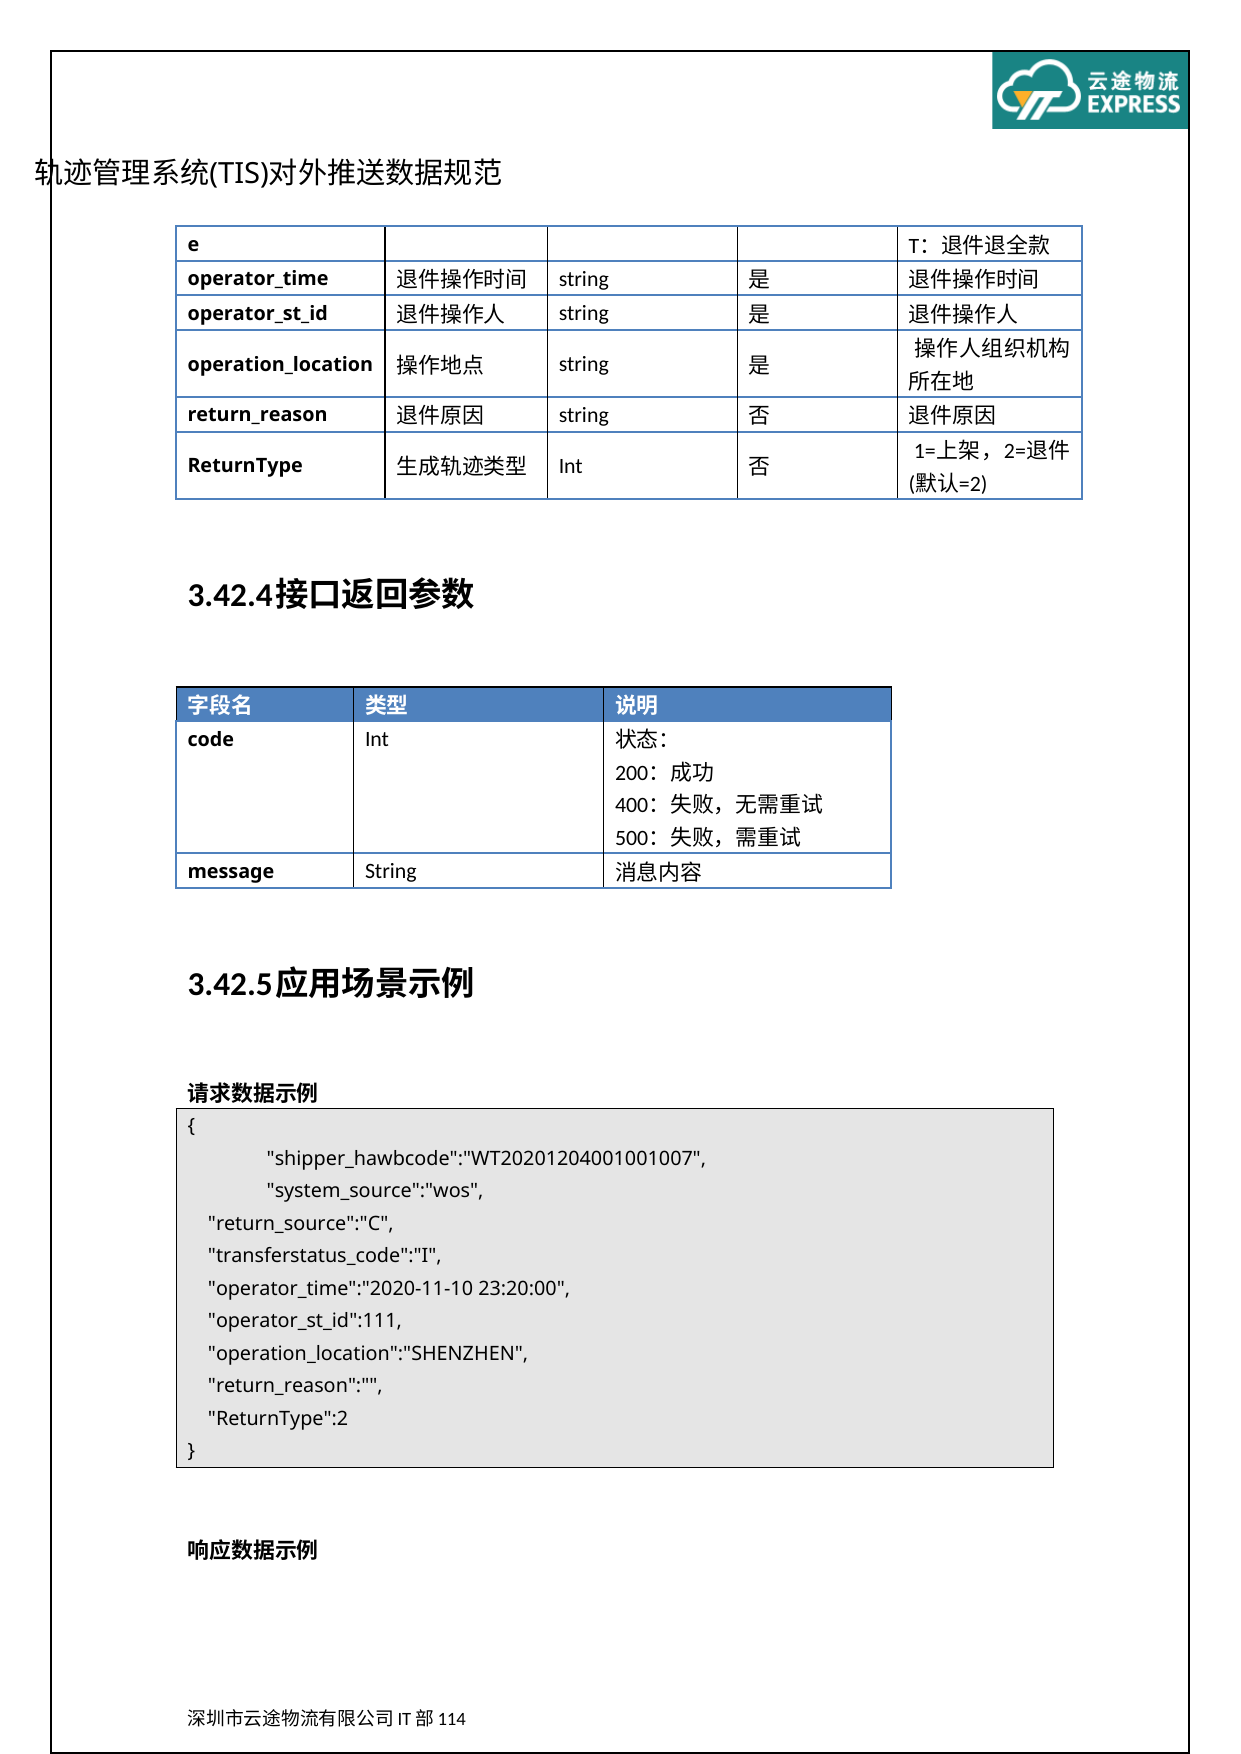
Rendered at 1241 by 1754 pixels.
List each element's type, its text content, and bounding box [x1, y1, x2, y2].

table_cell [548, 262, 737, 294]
subtitle 接口返回参数 [187, 559, 1053, 624]
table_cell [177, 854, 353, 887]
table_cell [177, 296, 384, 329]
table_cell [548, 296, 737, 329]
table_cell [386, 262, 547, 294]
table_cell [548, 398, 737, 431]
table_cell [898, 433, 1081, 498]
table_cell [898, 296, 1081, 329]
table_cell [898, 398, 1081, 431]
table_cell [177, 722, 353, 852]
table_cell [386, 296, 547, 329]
text 请求数据示例 [187, 1076, 1053, 1108]
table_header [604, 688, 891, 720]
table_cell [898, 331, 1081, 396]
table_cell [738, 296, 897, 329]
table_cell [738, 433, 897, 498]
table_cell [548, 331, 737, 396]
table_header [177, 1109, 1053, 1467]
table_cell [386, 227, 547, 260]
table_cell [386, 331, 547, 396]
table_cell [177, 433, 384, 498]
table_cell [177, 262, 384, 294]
picture [992, 52, 1188, 129]
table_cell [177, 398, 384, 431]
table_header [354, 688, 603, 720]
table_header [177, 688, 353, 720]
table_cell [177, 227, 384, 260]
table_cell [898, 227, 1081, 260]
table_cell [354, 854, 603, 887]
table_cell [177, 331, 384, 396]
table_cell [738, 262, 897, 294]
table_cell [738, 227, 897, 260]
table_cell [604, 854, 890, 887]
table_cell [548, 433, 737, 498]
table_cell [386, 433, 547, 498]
text 响应数据示例 [187, 1533, 1053, 1565]
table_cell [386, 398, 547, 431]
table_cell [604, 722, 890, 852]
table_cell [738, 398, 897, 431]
subtitle 应用场景示例 [187, 948, 1053, 1013]
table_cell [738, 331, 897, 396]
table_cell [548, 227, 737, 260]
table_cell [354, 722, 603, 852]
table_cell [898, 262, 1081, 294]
